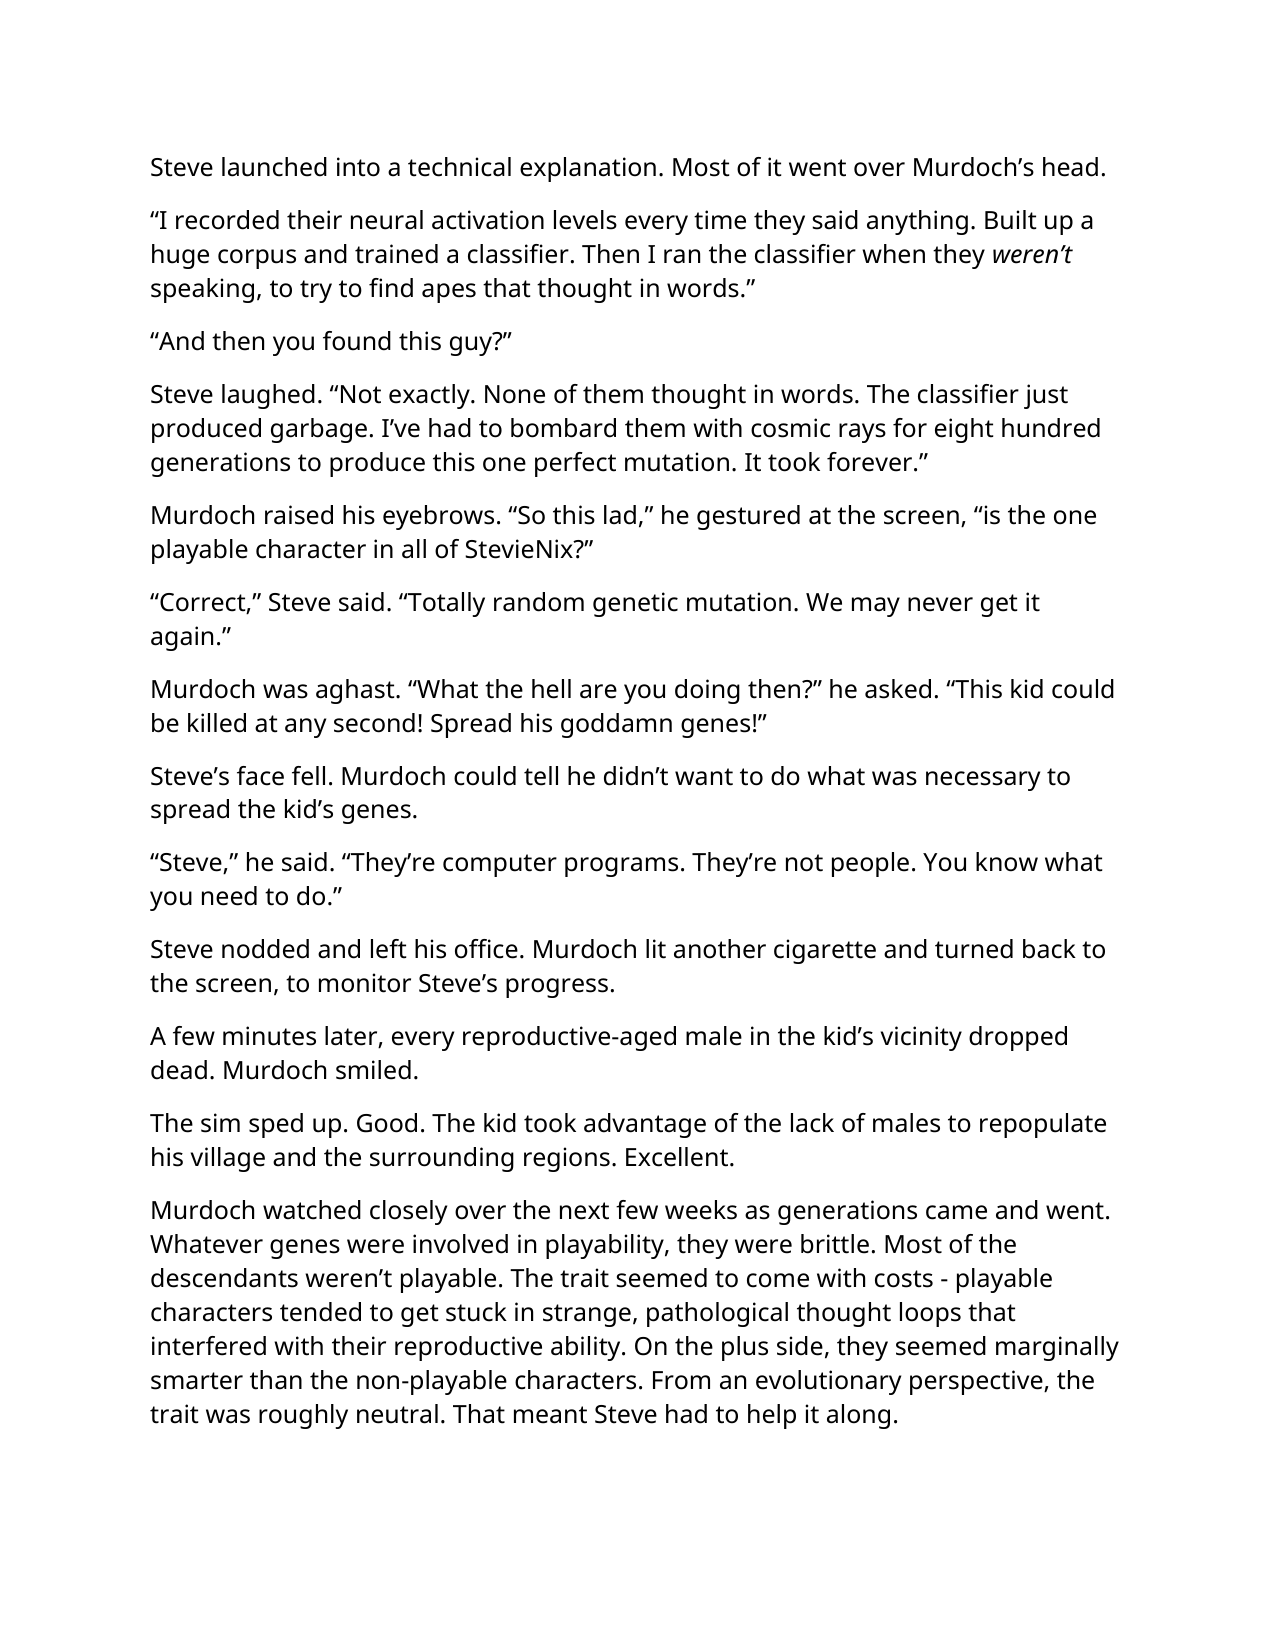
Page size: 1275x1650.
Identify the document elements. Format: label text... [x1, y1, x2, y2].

text Steve nodded and left his office. Murdoch lit another cigarette and turned back to the screen, to monitor Steve’s progress. [150, 932, 1125, 1000]
text Murdoch watched closely over the next few weeks as generations came and went. Whatever genes were involved in playability, they were brittle. Most of the descendants weren’t playable. The trait seemed to come with costs - playable characters tended to get stuck in strange, pathological thought loops that interfered with their reproductive ability. On the plus side, they seemed marginally smarter than the non-playable characters. From an evolutionary perspective, the trait was roughly neutral. That meant Steve had to help it along. [150, 1192, 1125, 1431]
text “I recorded their neural activation levels every time they said anything. Built up a huge corpus and trained a classifier. Then I ran the classifier when they weren’t speaking, to try to find apes that thought in words.” [150, 203, 1125, 305]
text A few minutes later, every reproductive-aged male in the kid’s vicinity dropped dead. Murdoch smiled. [150, 1019, 1125, 1087]
text “Correct,” Steve said. “Totally random genetic mutation. We may never get it again.” [150, 584, 1125, 652]
text The sim sped up. Good. The kid took advantage of the lack of males to repopulate his village and the surrounding regions. Excellent. [150, 1106, 1125, 1174]
text Steve laughed. “Not exactly. None of them thought in words. The classifier just produced garbage. I’ve had to bombard them with cosmic rays for eight hundred generations to produce this one perfect mutation. It took forever.” [150, 377, 1125, 479]
text Murdoch raised his eyebrows. “So this lad,” he gestured at the screen, “is the one playable character in all of StevieNix?” [150, 497, 1125, 566]
text “And then you found this guy?” [150, 324, 1125, 358]
text Steve launched into a technical explanation. Most of it went over Murdoch’s head. [150, 150, 1125, 184]
text “Steve,” he said. “They’re computer programs. They’re not people. You know what you need to do.” [150, 845, 1125, 913]
text Steve’s face fell. Murdoch could tell he didn’t want to do what was necessary to spread the kid’s genes. [150, 758, 1125, 826]
text Murdoch was aghast. “What the hell are you doing then?” he asked. “This kid could be killed at any second! Spread his goddamn genes!” [150, 671, 1125, 739]
